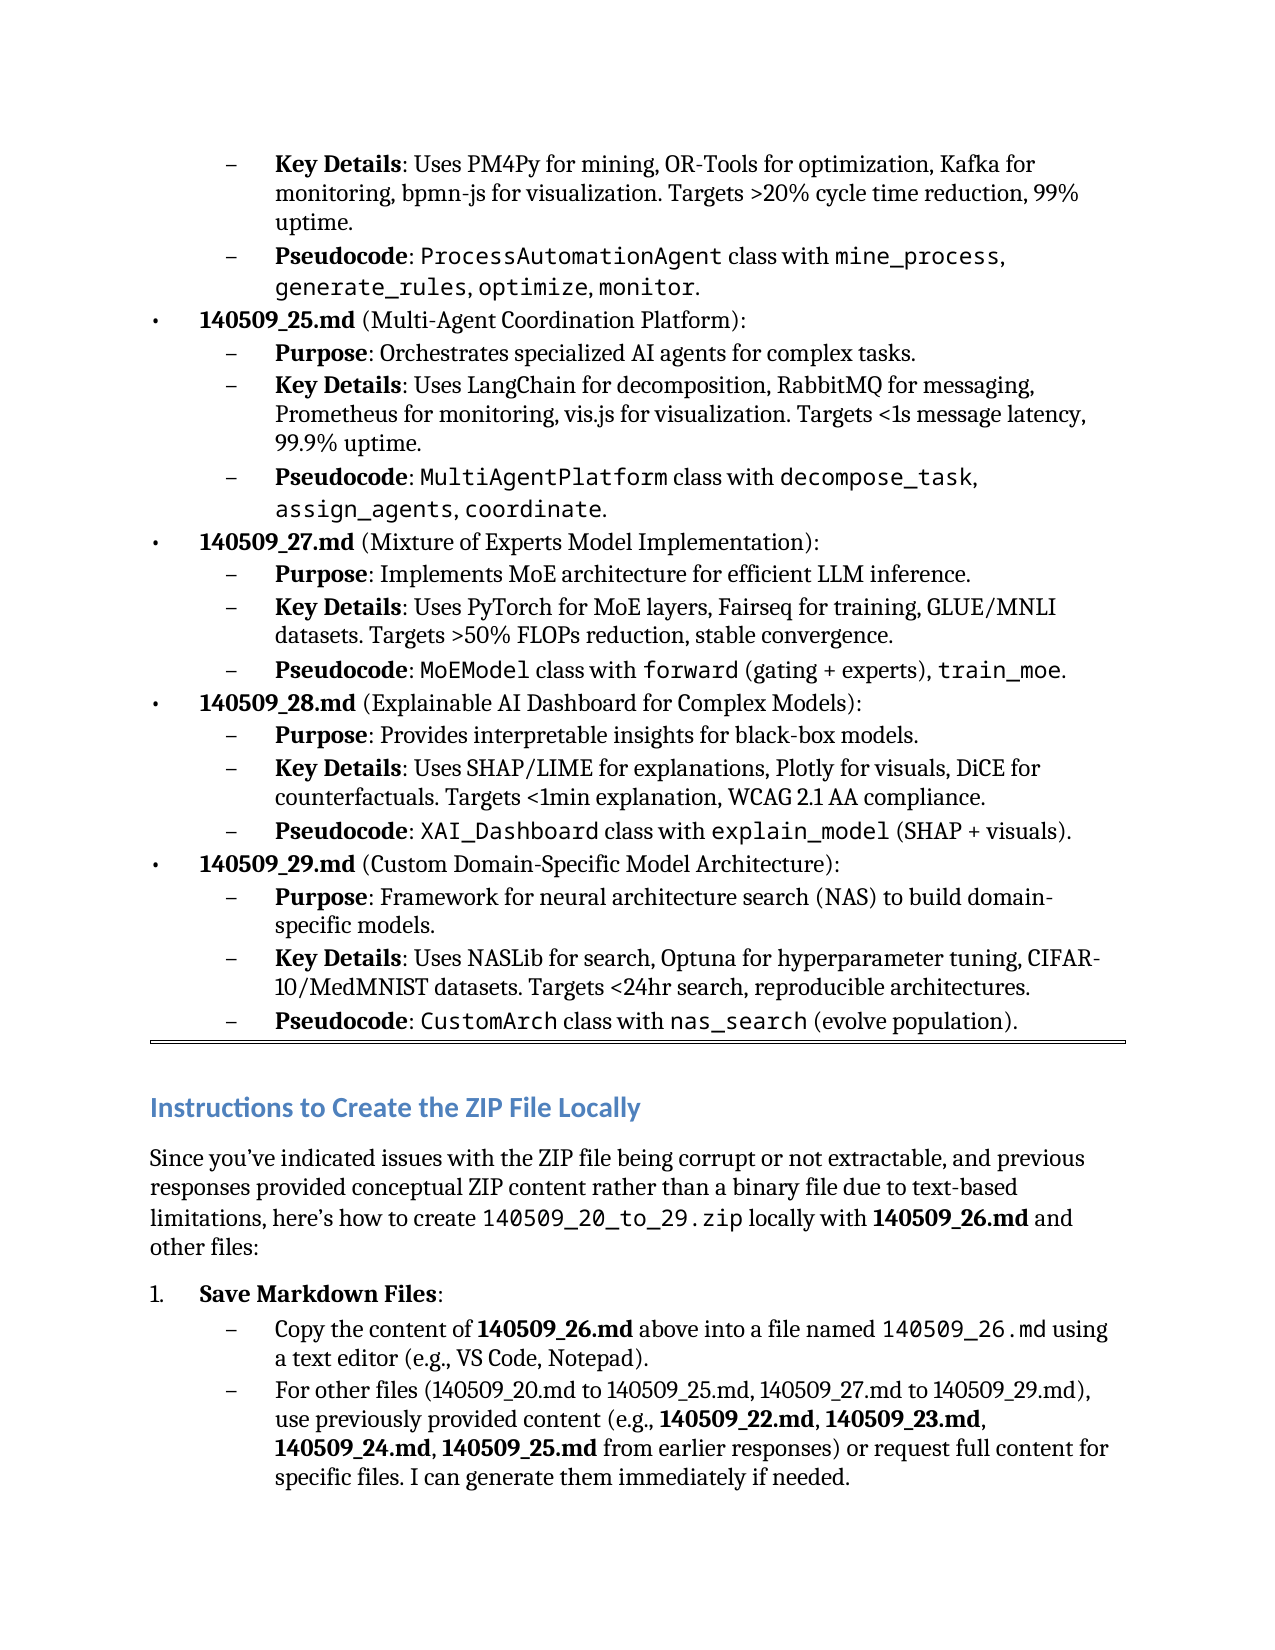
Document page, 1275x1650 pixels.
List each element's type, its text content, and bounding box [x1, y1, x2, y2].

list Pseudocode: MoEModel class with forward (gating + experts), train_moe. [225, 654, 1125, 685]
list For other files (140509_20.md to 140509_25.md, 140509_27.md to 140509_29.md), use previously provided content (e.g., 140509_22.md, 140509_23.md, 140509_24.md, 140509_25.md from earlier responses) or request full content for specific files. I can generate them immediately if needed. [225, 1376, 1125, 1491]
list Purpose: Framework for neural architecture search (NAS) to build domain-specific models. [225, 882, 1125, 940]
list Key Details: Uses PM4Py for mining, OR-Tools for optimization, Kafka for monitoring, bpmn-js for visualization. Targets >20% cycle time reduction, 99% uptime. [225, 150, 1125, 236]
list Key Details: Uses SHAP/LIME for explanations, Plotly for visuals, DiCE for counterfactuals. Targets <1min explanation, WCAG 2.1 AA compliance. [225, 754, 1125, 811]
subtitle Instructions to Create the ZIP File Locally [150, 1089, 1125, 1125]
list Key Details: Uses PyTorch for MoE layers, Fairseq for training, GLUE/MNLI datasets. Targets >50% FLOPs reduction, stable convergence. [225, 592, 1125, 650]
list Purpose: Orchestrates specialized AI agents for complex tasks. [225, 339, 1125, 367]
list 140509_28.md (Explainable AI Dashboard for Complex Models): [150, 689, 1125, 717]
list Pseudocode: XAI_Dashboard class with explain_model (SHAP + visuals). [225, 815, 1125, 846]
list Pseudocode: MultiAgentPlatform class with decompose_task, assign_agents, coordinate. [225, 461, 1125, 524]
text Since you’ve indicated issues with the ZIP file being corrupt or not extractable, and previous responses provided conceptual ZIP content rather than a binary file due to text-based limitations, here’s how to create 140509_20_to_29.zip locally with 140509_26.md and other files: [150, 1144, 1125, 1261]
list Pseudocode: ProcessAutomationAgent class with mine_process, generate_rules, optimize, monitor. [225, 240, 1125, 302]
list Purpose: Implements MoE architecture for efficient LLM inference. [225, 560, 1125, 589]
list 140509_25.md (Multi-Agent Coordination Platform): [150, 306, 1125, 335]
list Key Details: Uses NASLib for search, Optuna for hyperparameter tuning, CIFAR-10/MedMNIST datasets. Targets <24hr search, reproducible architectures. [225, 944, 1125, 1001]
list 140509_29.md (Custom Domain-Specific Model Architecture): [150, 850, 1125, 879]
list 140509_27.md (Mixture of Experts Model Implementation): [150, 527, 1125, 556]
list Pseudocode: CustomArch class with nas_search (evolve population). [225, 1005, 1125, 1036]
list Purpose: Provides interpretable insights for black-box models. [225, 721, 1125, 750]
list Save Markdown Files: [150, 1280, 1125, 1309]
list Copy the content of 140509_26.md above into a file named 140509_26.md using a text editor (e.g., VS Code, Notepad). [225, 1313, 1125, 1373]
list Key Details: Uses LangChain for decomposition, RabbitMQ for messaging, Prometheus for monitoring, vis.js for visualization. Targets <1s message latency, 99.9% uptime. [225, 371, 1125, 457]
